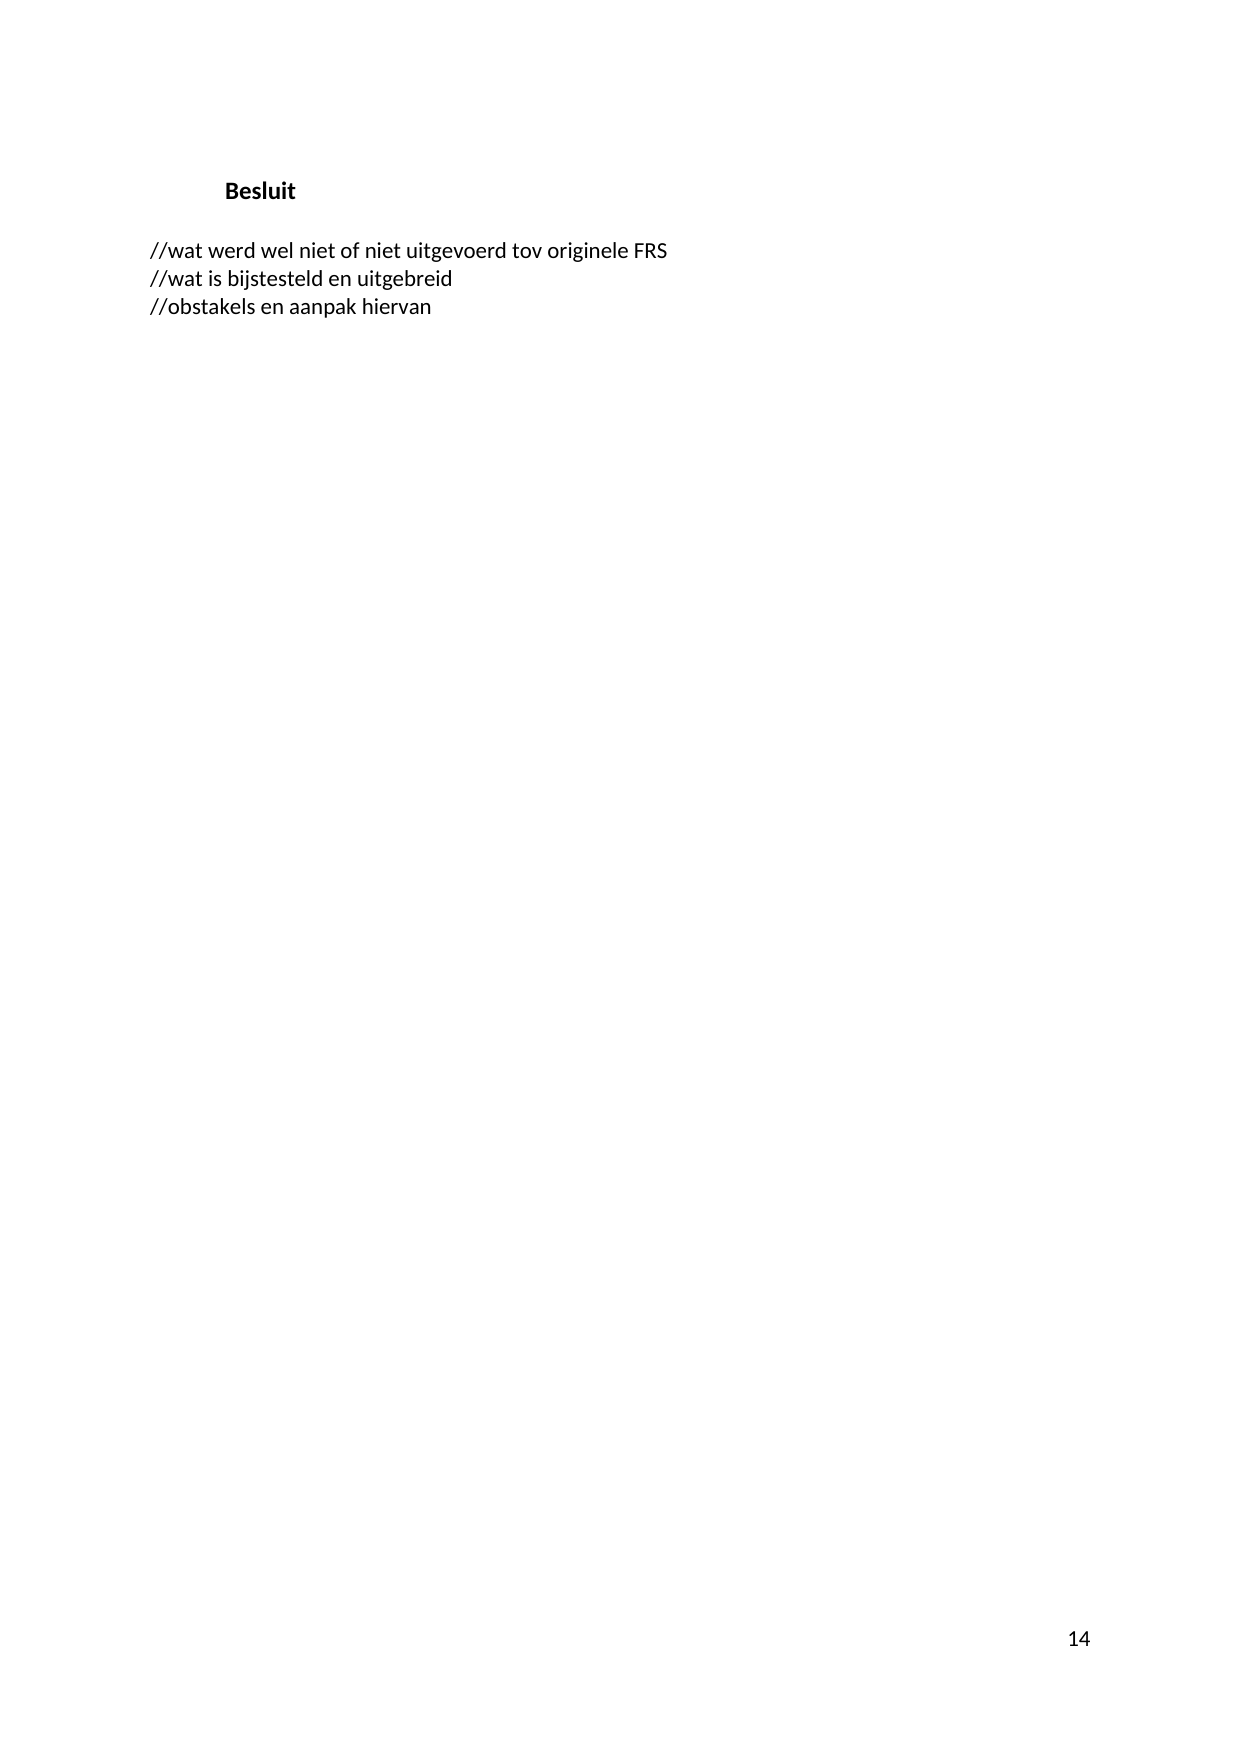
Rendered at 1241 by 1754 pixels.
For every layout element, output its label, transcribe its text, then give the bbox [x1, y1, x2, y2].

text //wat werd wel niet of niet uitgevoerd tov originele FRS [150, 236, 1090, 264]
subtitle Besluit [225, 175, 1090, 206]
text //obstakels en aanpak hiervan [150, 292, 1090, 320]
text //wat is bijstesteld en uitgebreid [150, 264, 1090, 292]
